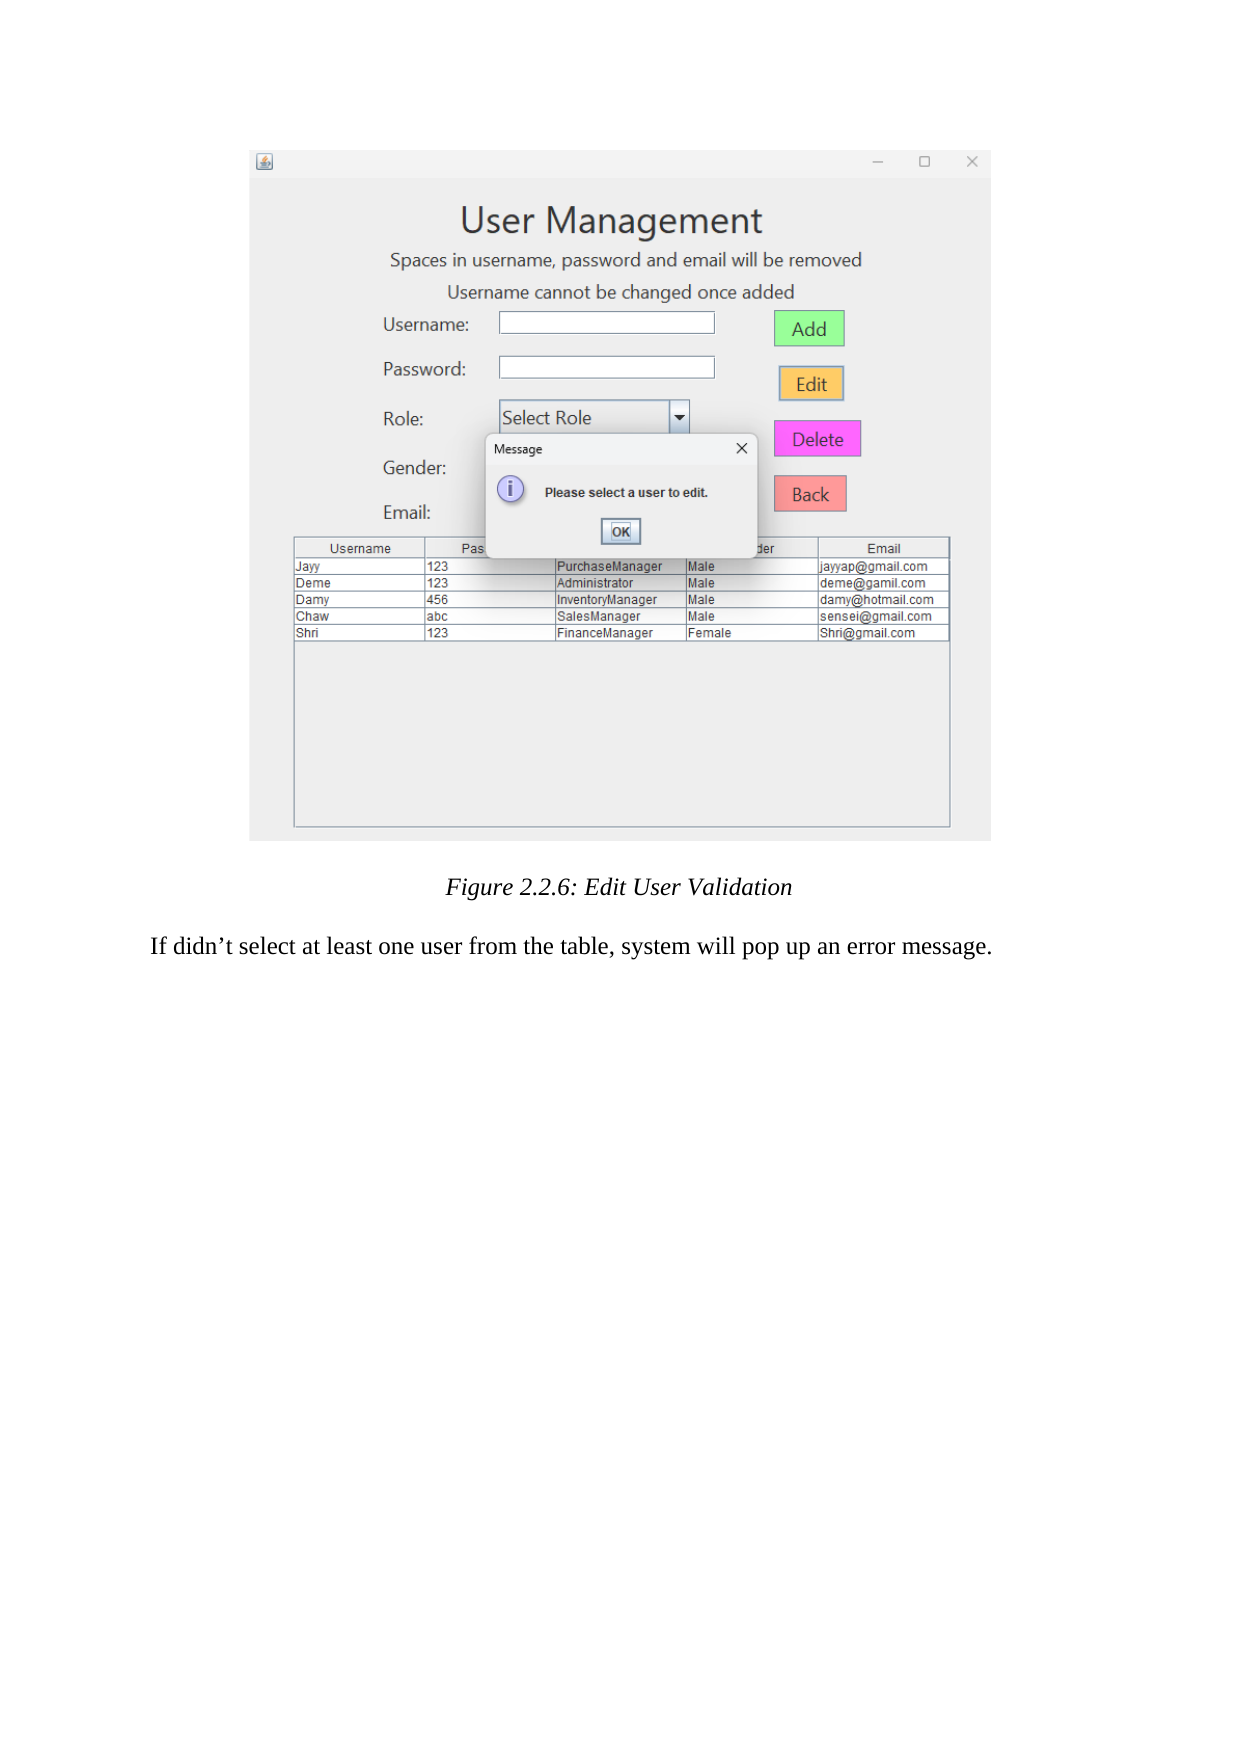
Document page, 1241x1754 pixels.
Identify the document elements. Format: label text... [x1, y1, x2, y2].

picture [249, 150, 991, 841]
text If didn’t select at least one user from the table, system will pop up an error message. [150, 931, 1090, 960]
text Figure 2.2.6: Edit User Validation [150, 872, 1090, 900]
